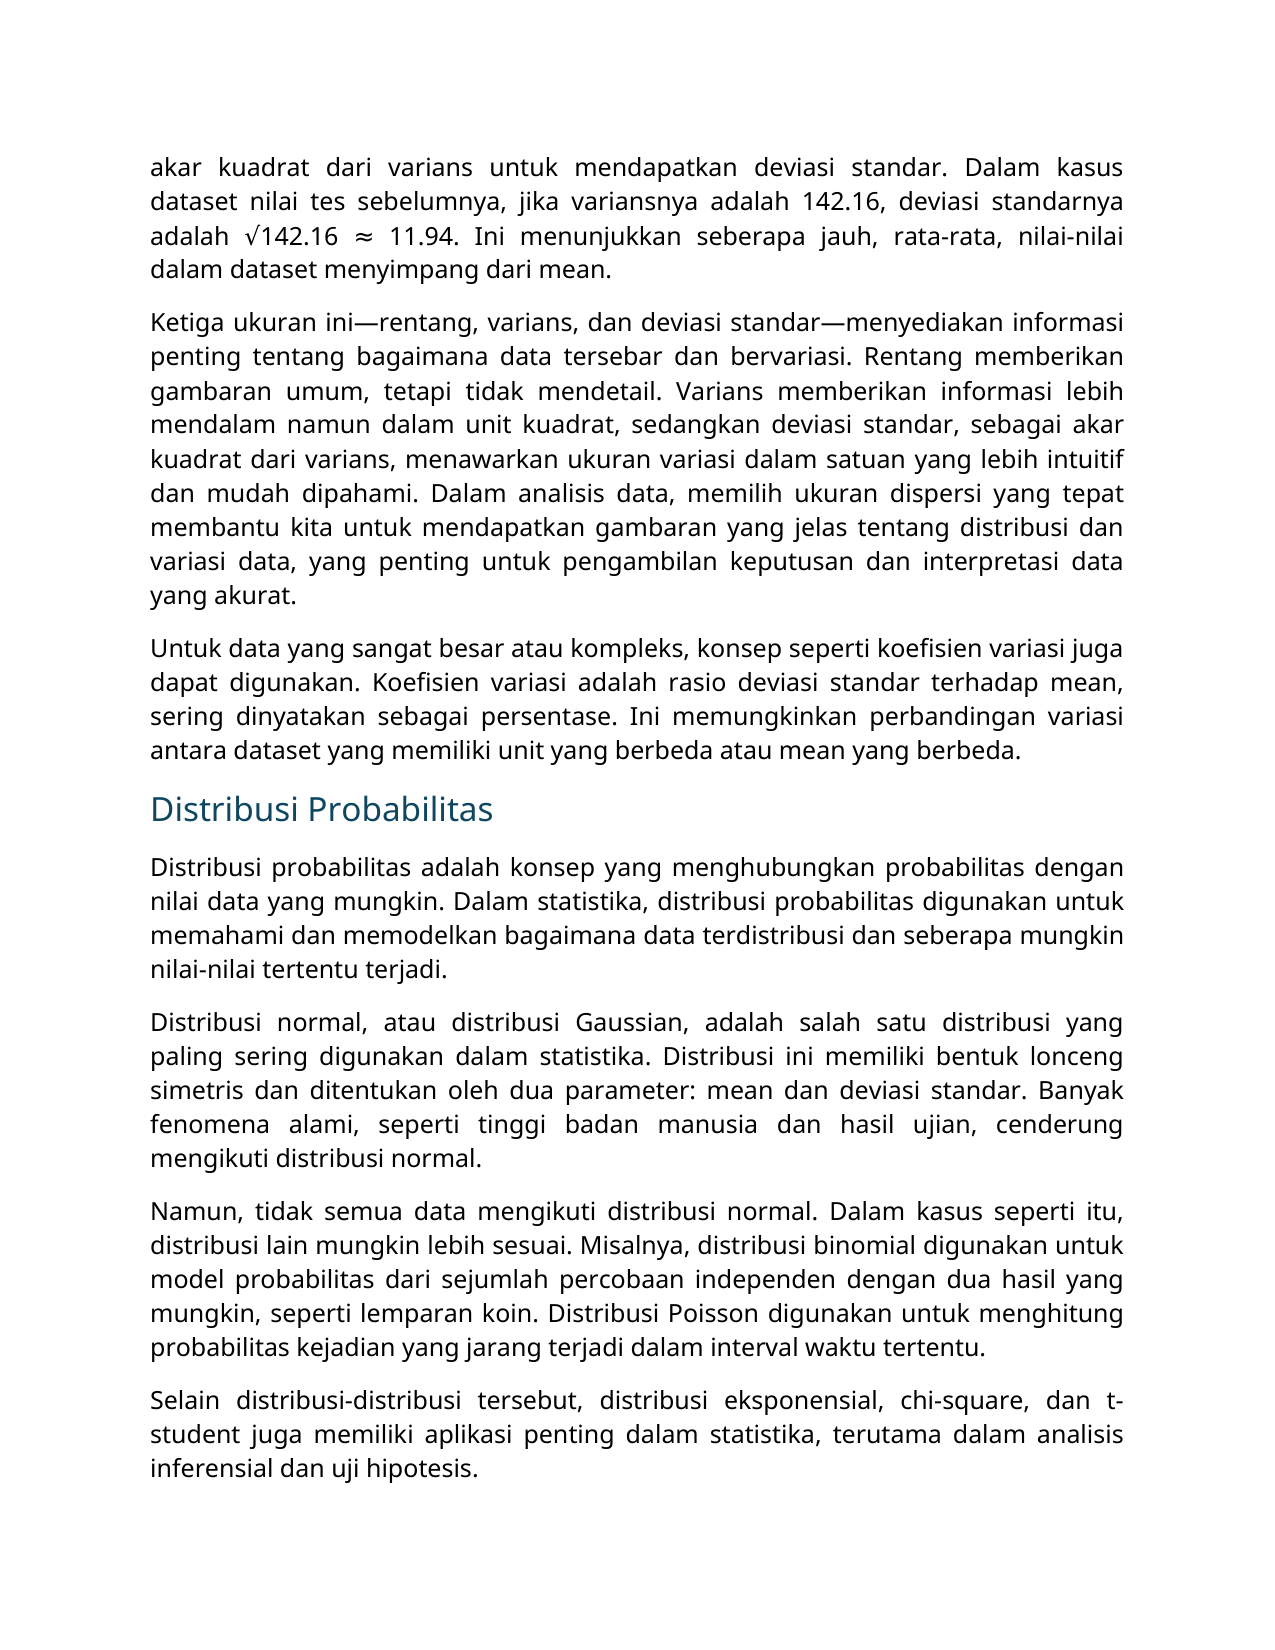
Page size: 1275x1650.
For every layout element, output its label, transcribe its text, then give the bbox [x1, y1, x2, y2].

text Ketiga ukuran ini—rentang, varians, dan deviasi standar—menyediakan informasi penting tentang bagaimana data tersebar dan bervariasi. Rentang memberikan gambaran umum, tetapi tidak mendetail. Varians memberikan informasi lebih mendalam namun dalam unit kuadrat, sedangkan deviasi standar, sebagai akar kuadrat dari varians, menawarkan ukuran variasi dalam satuan yang lebih intuitif dan mudah dipahami. Dalam analisis data, memilih ukuran dispersi yang tepat membantu kita untuk mendapatkan gambaran yang jelas tentang distribusi dan variasi data, yang penting untuk pengambilan keputusan dan interpretasi data yang akurat. [150, 305, 1125, 612]
text Distribusi probabilitas adalah konsep yang menghubungkan probabilitas dengan nilai data yang mungkin. Dalam statistika, distribusi probabilitas digunakan untuk memahami dan memodelkan bagaimana data terdistribusi dan seberapa mungkin nilai-nilai tertentu terjadi. [150, 849, 1125, 986]
text Namun, tidak semua data mengikuti distribusi normal. Dalam kasus seperti itu, distribusi lain mungkin lebih sesuai. Misalnya, distribusi binomial digunakan untuk model probabilitas dari sejumlah percobaan independen dengan dua hasil yang mungkin, seperti lemparan koin. Distribusi Poisson digunakan untuk menghitung probabilitas kejadian yang jarang terjadi dalam interval waktu tertentu. [150, 1193, 1125, 1364]
text Selain distribusi-distribusi tersebut, distribusi eksponensial, chi-square, dan t-student juga memiliki aplikasi penting dalam statistika, terutama dalam analisis inferensial dan uji hipotesis. [150, 1383, 1125, 1485]
text Distribusi normal, atau distribusi Gaussian, adalah salah satu distribusi yang paling sering digunakan dalam statistika. Distribusi ini memiliki bentuk lonceng simetris dan ditentukan oleh dua parameter: mean dan deviasi standar. Banyak fenomena alami, seperti tinggi badan manusia dan hasil ujian, cenderung mengikuti distribusi normal. [150, 1004, 1125, 1175]
subtitle Distribusi Probabilitas [150, 785, 1125, 831]
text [150, 150, 1125, 286]
text Untuk data yang sangat besar atau kompleks, konsep seperti koefisien variasi juga dapat digunakan. Koefisien variasi adalah rasio deviasi standar terhadap mean, sering dinyatakan sebagai persentase. Ini memungkinkan perbandingan variasi antara dataset yang memiliki unit yang berbeda atau mean yang berbeda. [150, 630, 1125, 767]
